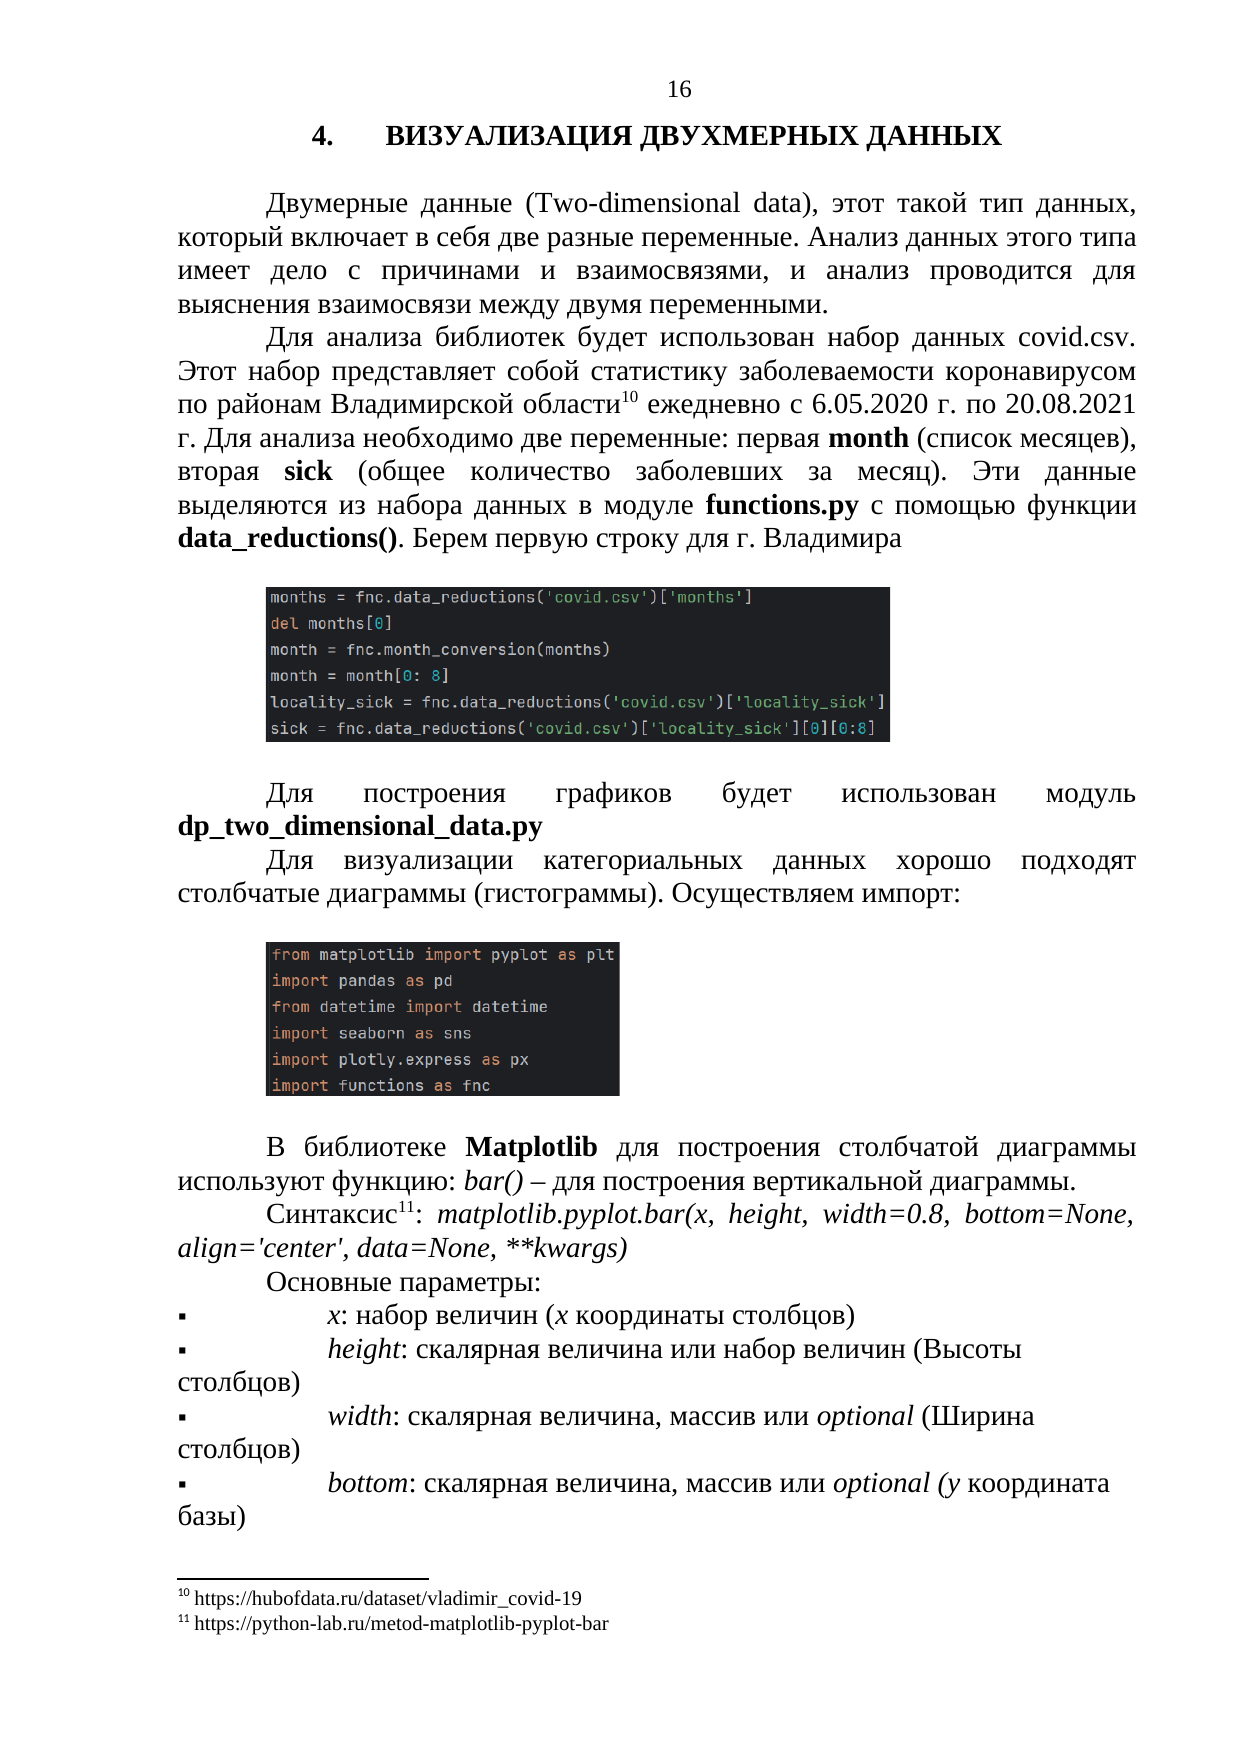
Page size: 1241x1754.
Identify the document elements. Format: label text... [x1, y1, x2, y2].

list width: скалярная величина, массив или optional (Ширина столбцов) [177, 1398, 1137, 1465]
list x: набор величин (x координаты столбцов) [177, 1297, 1137, 1331]
picture [265, 942, 620, 1096]
list bottom: скалярная величина, массив или optional (y координата базы) [177, 1465, 1137, 1532]
list В библиотеке Matplotlib для построения столбчатой диаграммы используют функцию: bar() – для построения вертикальной диаграммы. [177, 1129, 1137, 1197]
list Для построения графиков будет использован модуль dp_two_dimensional_data.py [177, 775, 1137, 842]
list ВИЗУАЛИЗАЦИЯ ДВУХМЕРНЫХ ДАННЫХ [177, 118, 1137, 152]
list Двумерные данные (Two-dimensional data), этот такой тип данных, который включает в себя две разные переменные. Анализ данных этого типа имеет дело с причинами и взаимосвязями, и анализ проводится для выяснения взаимосвязи между двумя переменными. [177, 185, 1137, 319]
list Для анализа библиотек будет использован набор данных covid.csv. Этот набор представляет собой статистику заболеваемости коронавирусом по районам Владимирской области ежедневно с 6.05.2020 г. по 20.08.2021 г. Для анализа необходимо две переменные: первая month (список месяцев), вторая sick (общее количество заболевших за месяц). Эти данные выделяются из набора данных в модуле functions.py c помощью функции data_reductions(). Берем первую строку для г. Владимира [177, 319, 1137, 554]
list Основные параметры: [177, 1264, 1137, 1297]
list Синтаксис: matplotlib.pyplot.bar(x, height, width=0.8, bottom=None, align='center', data=None, **kwargs) [177, 1197, 1137, 1264]
list height: скалярная величина или набор величин (Высоты столбцов) [177, 1331, 1137, 1398]
list Для визуализации категориальных данных хорошо подходят столбчатые диаграммы (гистограммы). Осуществляем импорт: [177, 842, 1137, 909]
picture [265, 587, 891, 742]
